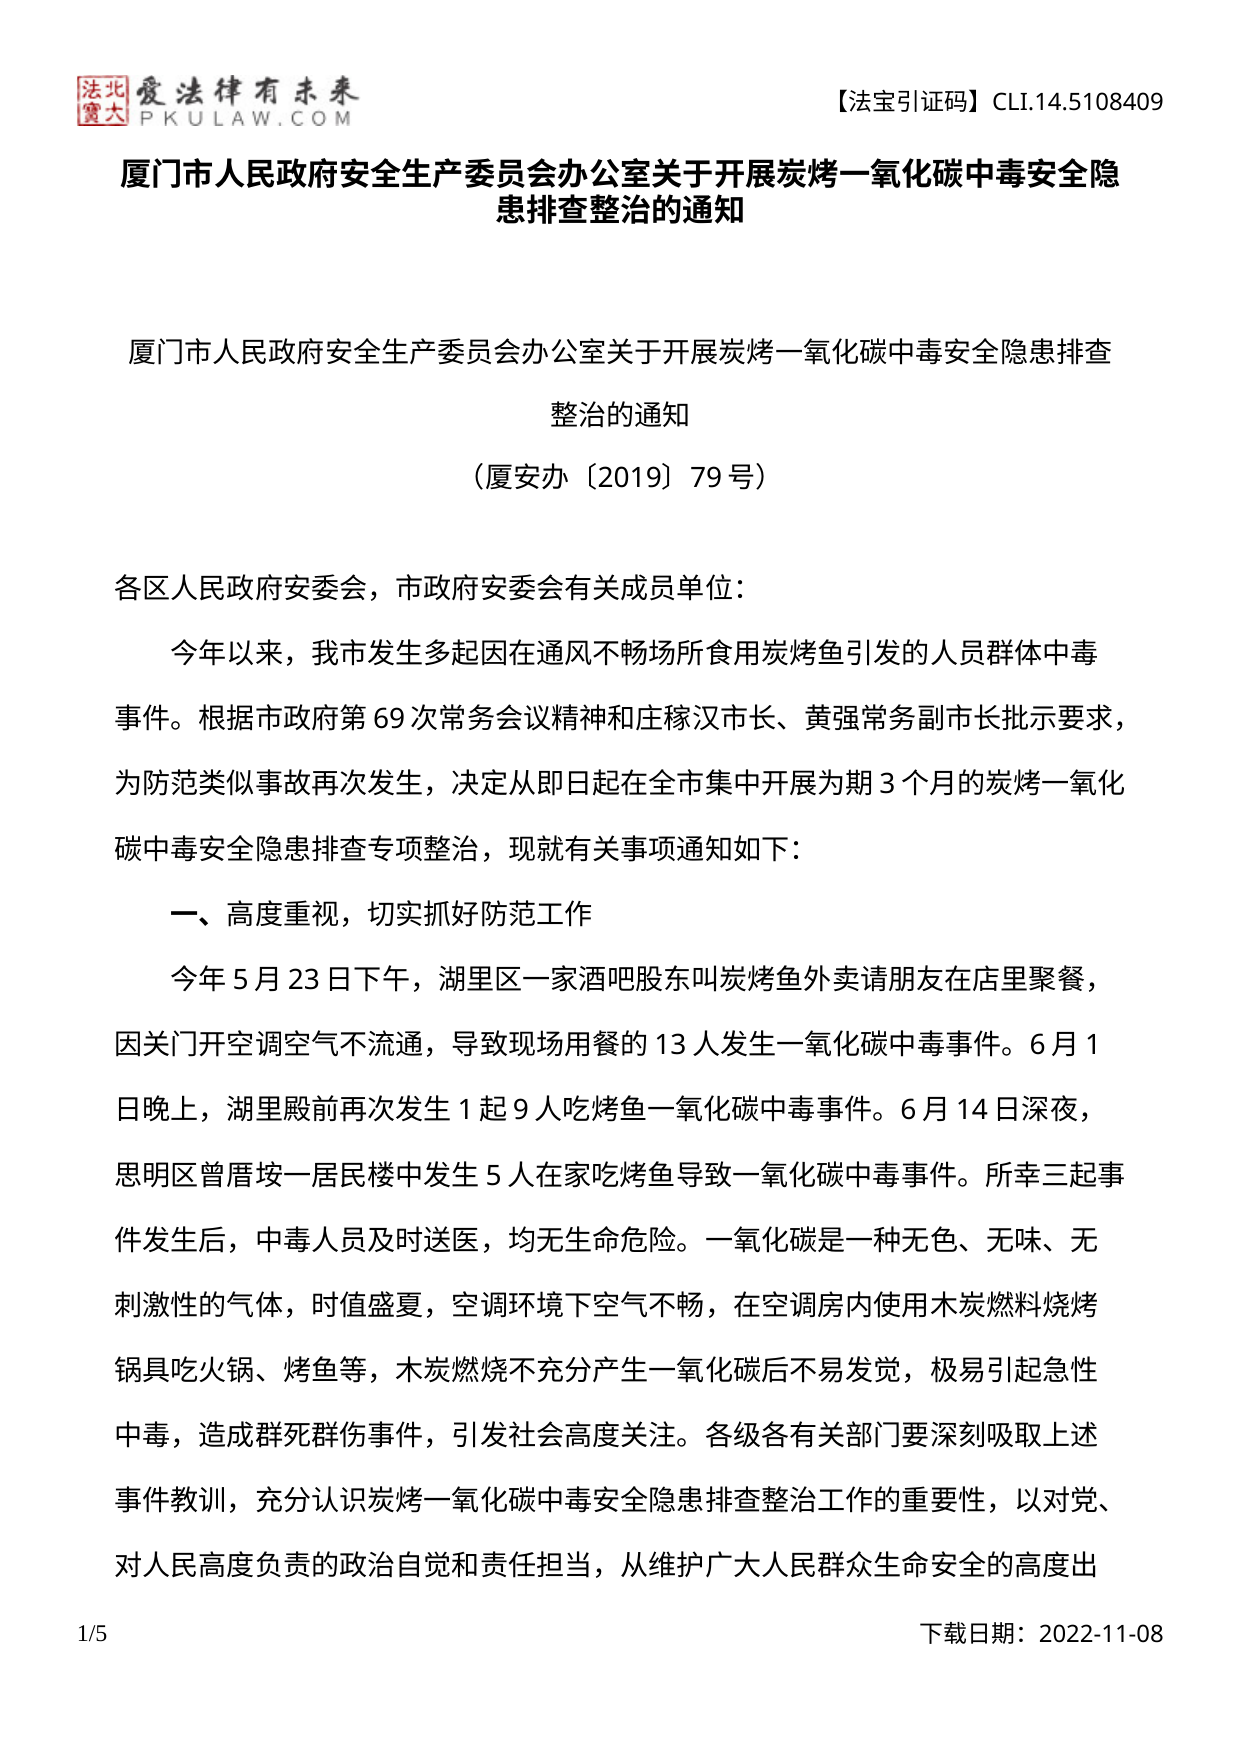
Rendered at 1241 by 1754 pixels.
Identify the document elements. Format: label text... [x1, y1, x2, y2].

text 厦门市人民政府安全生产委员会办公室关于开展炭烤一氧化碳中毒安全隐患排查整治的通知 （厦安办〔2019〕79号） [114, 308, 1126, 496]
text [114, 512, 1126, 1584]
title 厦门市人民政府安全生产委员会办公室关于开展炭烤一氧化碳中毒安全隐患排查整治的通知 [114, 156, 1126, 228]
picture [76, 75, 361, 126]
